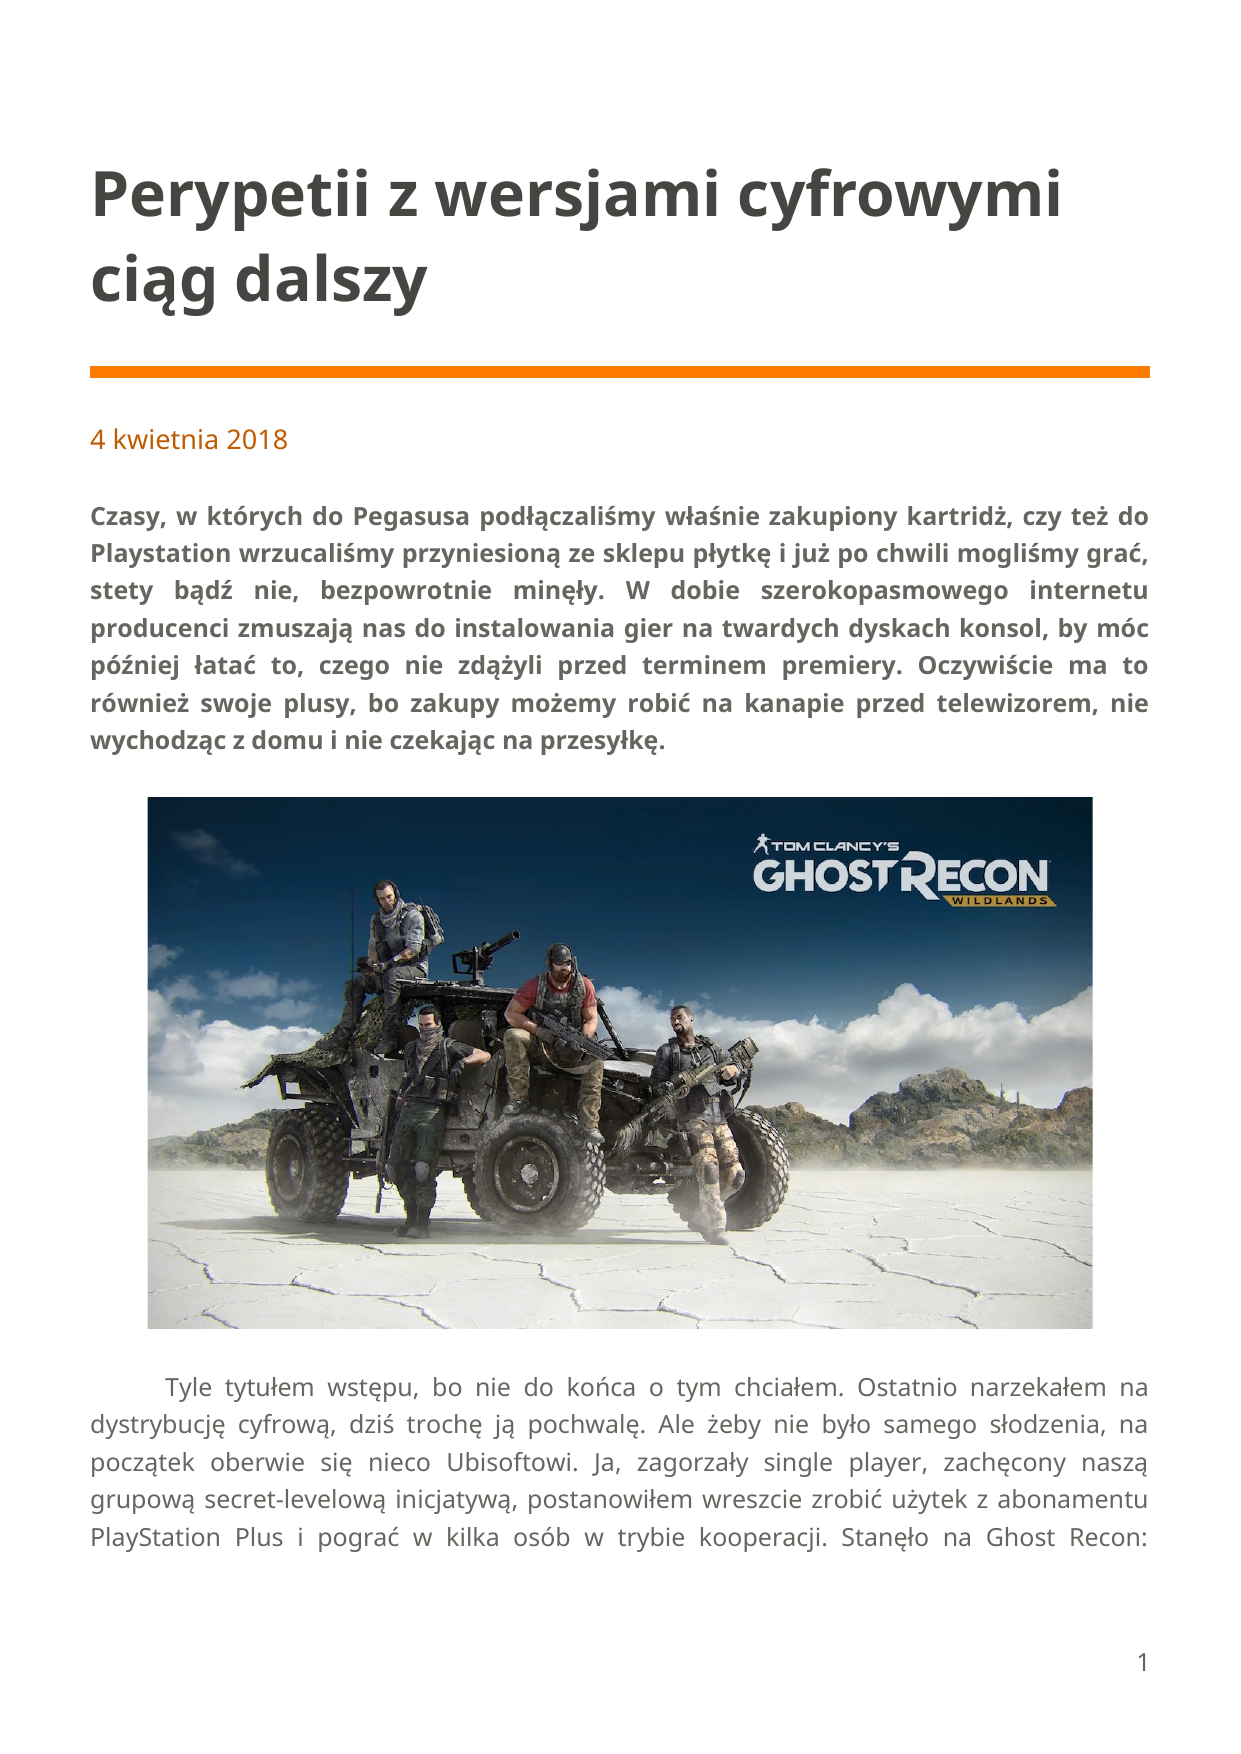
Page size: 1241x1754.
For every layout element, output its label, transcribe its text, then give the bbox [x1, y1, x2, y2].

text Czasy, w których do Pegasusa podłączaliśmy właśnie zakupiony kartridż, czy też do Playstation wrzucaliśmy przyniesioną ze sklepu płytkę i już po chwili mogliśmy grać, stety bądź nie, bezpowrotnie minęły. W dobie szerokopasmowego internetu producenci zmuszają nas do instalowania gier na twardych dyskach konsol, by móc później łatać to, czego nie zdążyli przed terminem premiery. Oczywiście ma to również swoje plusy, bo zakupy możemy robić na kanapie przed telewizorem, nie wychodząc z domu i nie czekając na przesyłkę. [90, 498, 1150, 757]
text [90, 1370, 1150, 1553]
title Perypetii z wersjami cyfrowymi ciąg dalszy [90, 150, 1150, 366]
picture [147, 797, 1093, 1329]
subtitle 4 kwietnia 2018 [90, 420, 1150, 457]
